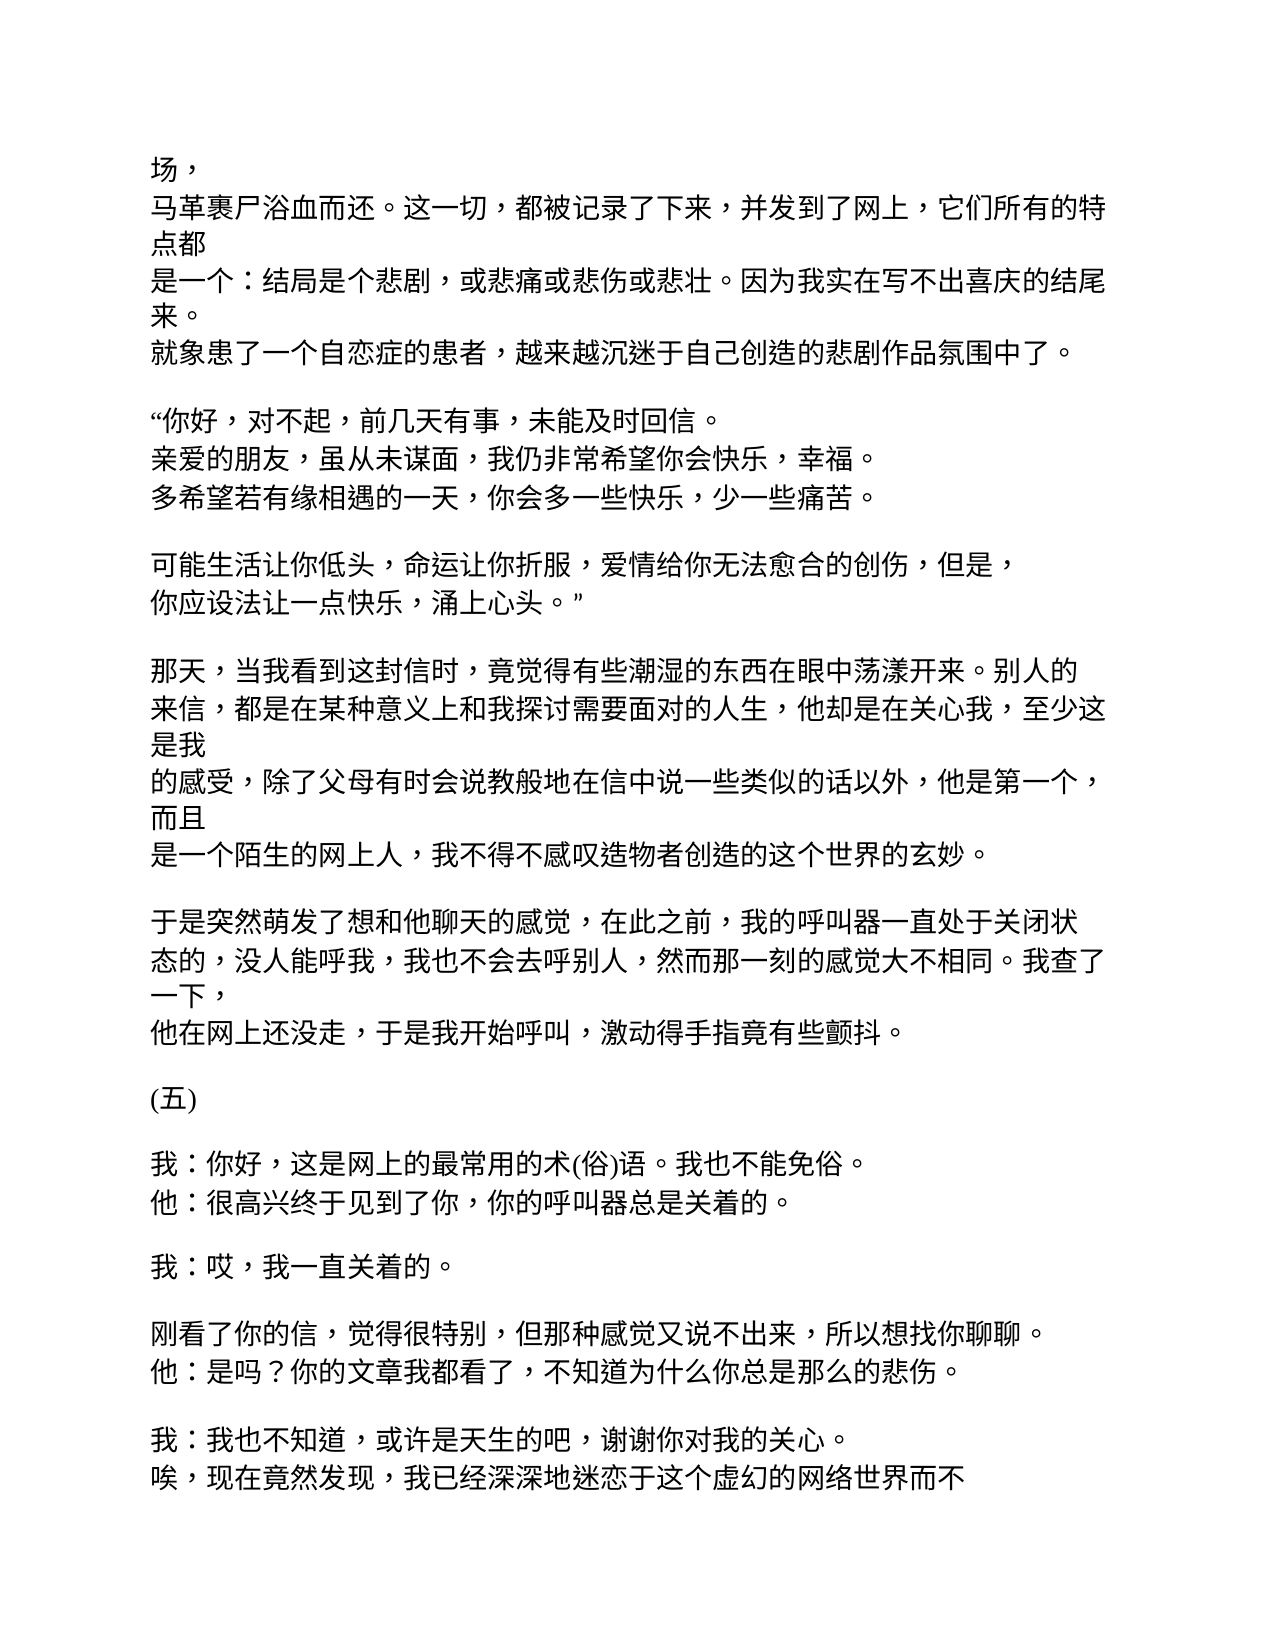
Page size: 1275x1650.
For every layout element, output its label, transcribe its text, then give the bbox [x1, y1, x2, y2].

text 那天，当我看到这封信时，竟觉得有些潮湿的东西在眼中荡漾开来。别人的 来信，都是在某种意义上和我探讨需要面对的人生，他却是在关心我，至少这是我 的感受，除了父母有时会说教般地在信中说一些类似的话以外，他是第一个，而且 是一个陌生的网上人，我不得不感叹造物者创造的这个世界的玄妙。 [150, 651, 1125, 873]
text “你好，对不起，前几天有事，未能及时回信。 亲爱的朋友，虽从未谋面，我仍非常希望你会快乐，幸福。 多希望若有缘相遇的一天，你会多一些快乐，少一些痛苦。 [150, 401, 1125, 516]
text (五) [150, 1081, 1125, 1115]
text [150, 150, 1125, 372]
text 于是突然萌发了想和他聊天的感觉，在此之前，我的呼叫器一直处于关闭状 态的，没人能呼我，我也不会去呼别人，然而那一刻的感觉大不相同。我查了一下， 他在网上还没走，于是我开始呼叫，激动得手指竟有些颤抖。 [150, 902, 1125, 1052]
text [150, 1420, 1125, 1496]
text 我：你好，这是网上的最常用的术(俗)语。我也不能免俗。 他：很高兴终于见到了你，你的呼叫器总是关着的。 [150, 1144, 1125, 1221]
text 可能生活让你低头，命运让你折服，爱情给你无法愈合的创伤，但是， 你应设法让一点快乐，涌上心头。” [150, 545, 1125, 622]
text 刚看了你的信，觉得很特别，但那种感觉又说不出来，所以想找你聊聊。 他：是吗？你的文章我都看了，不知道为什么你总是那么的悲伤。 [150, 1314, 1125, 1391]
text 我：哎，我一直关着的。 [150, 1250, 1125, 1285]
